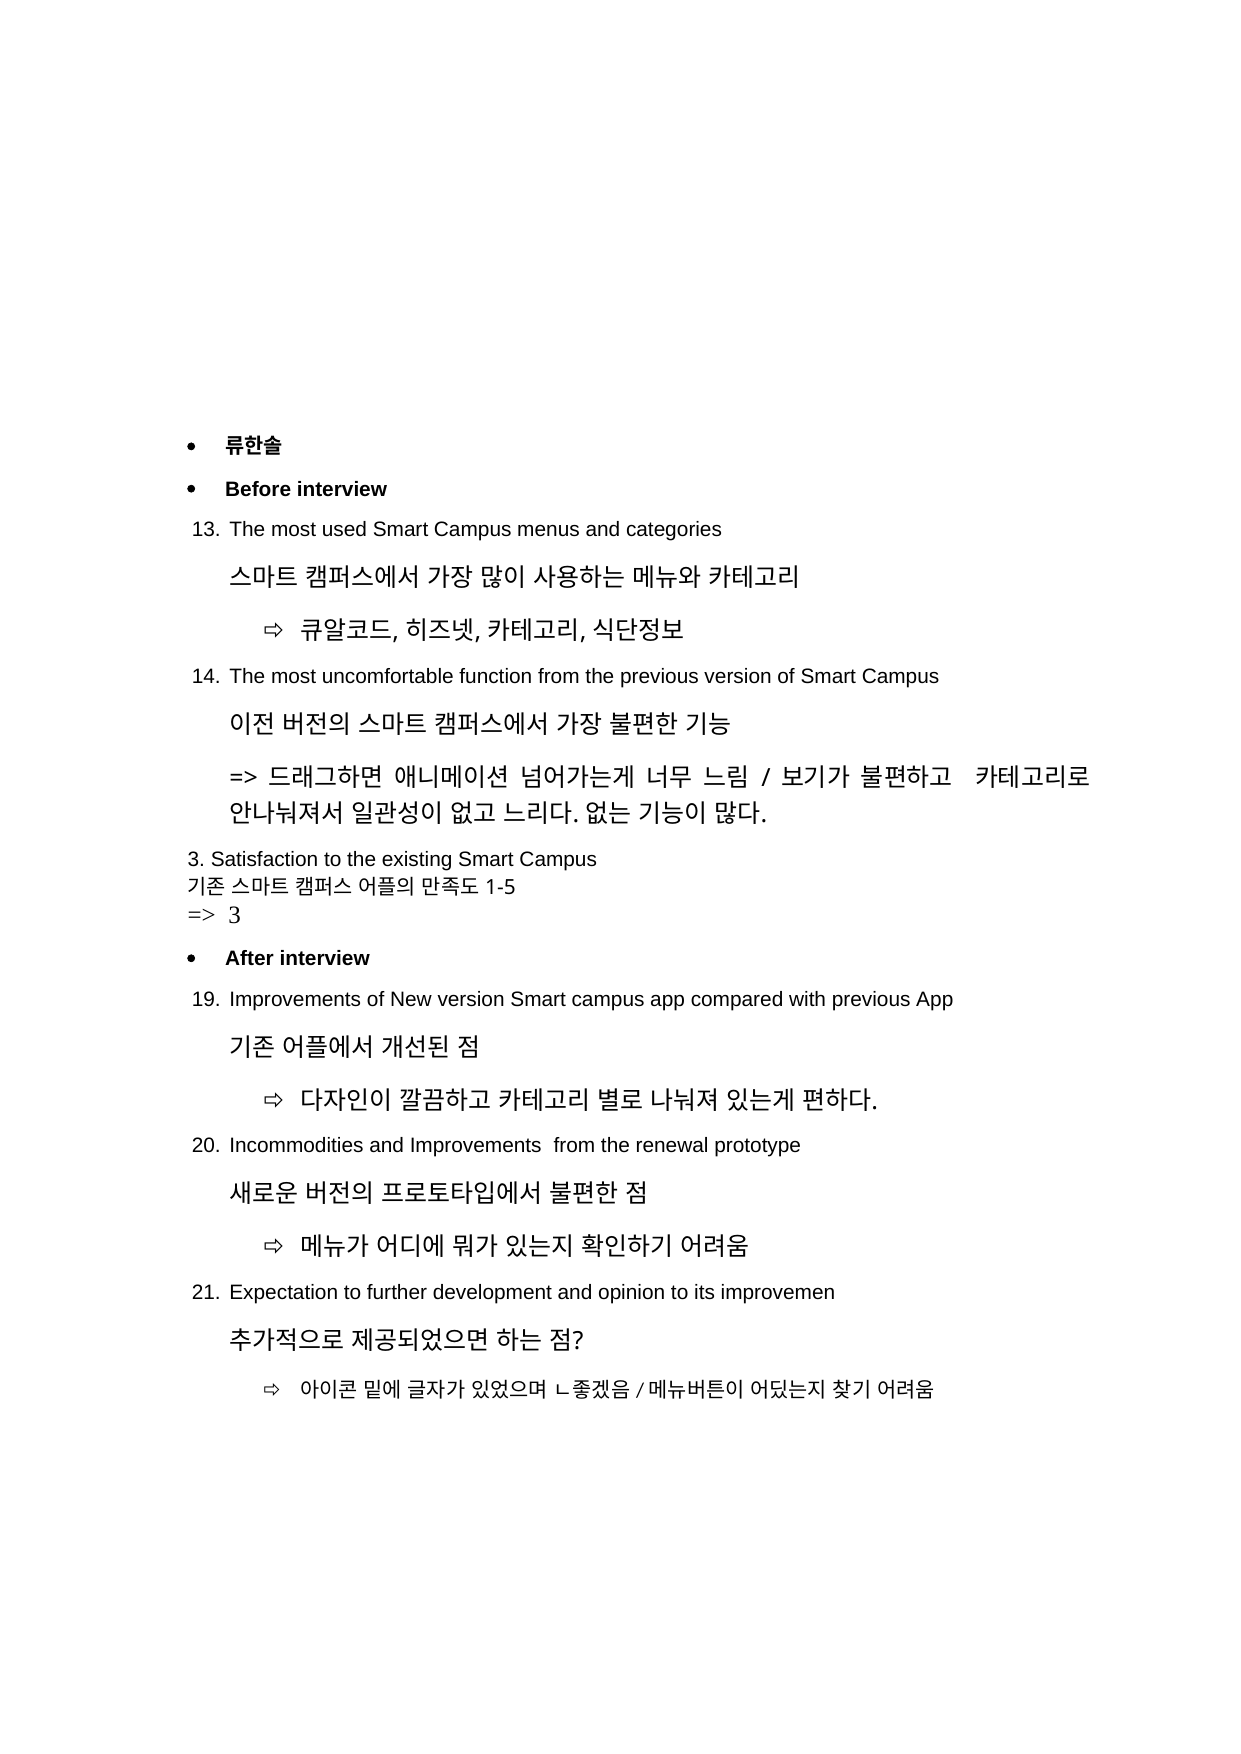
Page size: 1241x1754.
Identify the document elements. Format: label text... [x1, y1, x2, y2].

list 추가적으로 제공되었으면 하는 점? [229, 1320, 1090, 1357]
list 새로운 버전의 프로토타입에서 불편한 점 [229, 1174, 1090, 1210]
list 기존 어플에서 개선된 점 [229, 1027, 1090, 1064]
list 이전 버전의 스마트 캠퍼스에서 가장 불편한 기능 [229, 704, 1090, 741]
list Expectation to further development and opinion to its improvemen [192, 1280, 1090, 1304]
list 큐알코드, 히즈넷, 카테고리, 식단정보 [262, 611, 1090, 647]
list 아이콘 밑에 글자가 있었으며 ㄴ좋겠음 / 메뉴버튼이 어딨는지 찾기 어려움 [262, 1373, 1090, 1403]
list Improvements of New version Smart campus app compared with previous App [192, 987, 1090, 1011]
list => 드래그하면 애니메이션 넘어가는게 너무 느림 / 보기가 불편하고 카테고리로 안나눠져서 일관성이 없고 느리다. 없는 기능이 많다. [229, 757, 1090, 830]
list 메뉴가 어디에 뭐가 있는지 확인하기 어려움 [262, 1227, 1090, 1263]
list The most used Smart Campus menus and categories [192, 517, 1090, 541]
list Before interview [187, 476, 1090, 501]
list Incommodities and Improvements from the renewal prototype [192, 1133, 1090, 1157]
list 다자인이 깔끔하고 카테고리 별로 나눠져 있는게 편하다. [262, 1080, 1090, 1117]
list The most uncomfortable function from the previous version of Smart Campus [192, 664, 1090, 688]
list After interview [187, 946, 1090, 970]
text 3. Satisfaction to the existing Smart Campus 기존 스마트 캠퍼스 어플의 만족도 1-5 => 3 [187, 846, 1090, 929]
list 류한솔 [187, 429, 1090, 460]
list 스마트 캠퍼스에서 가장 많이 사용하는 메뉴와 카테고리 [229, 558, 1090, 594]
